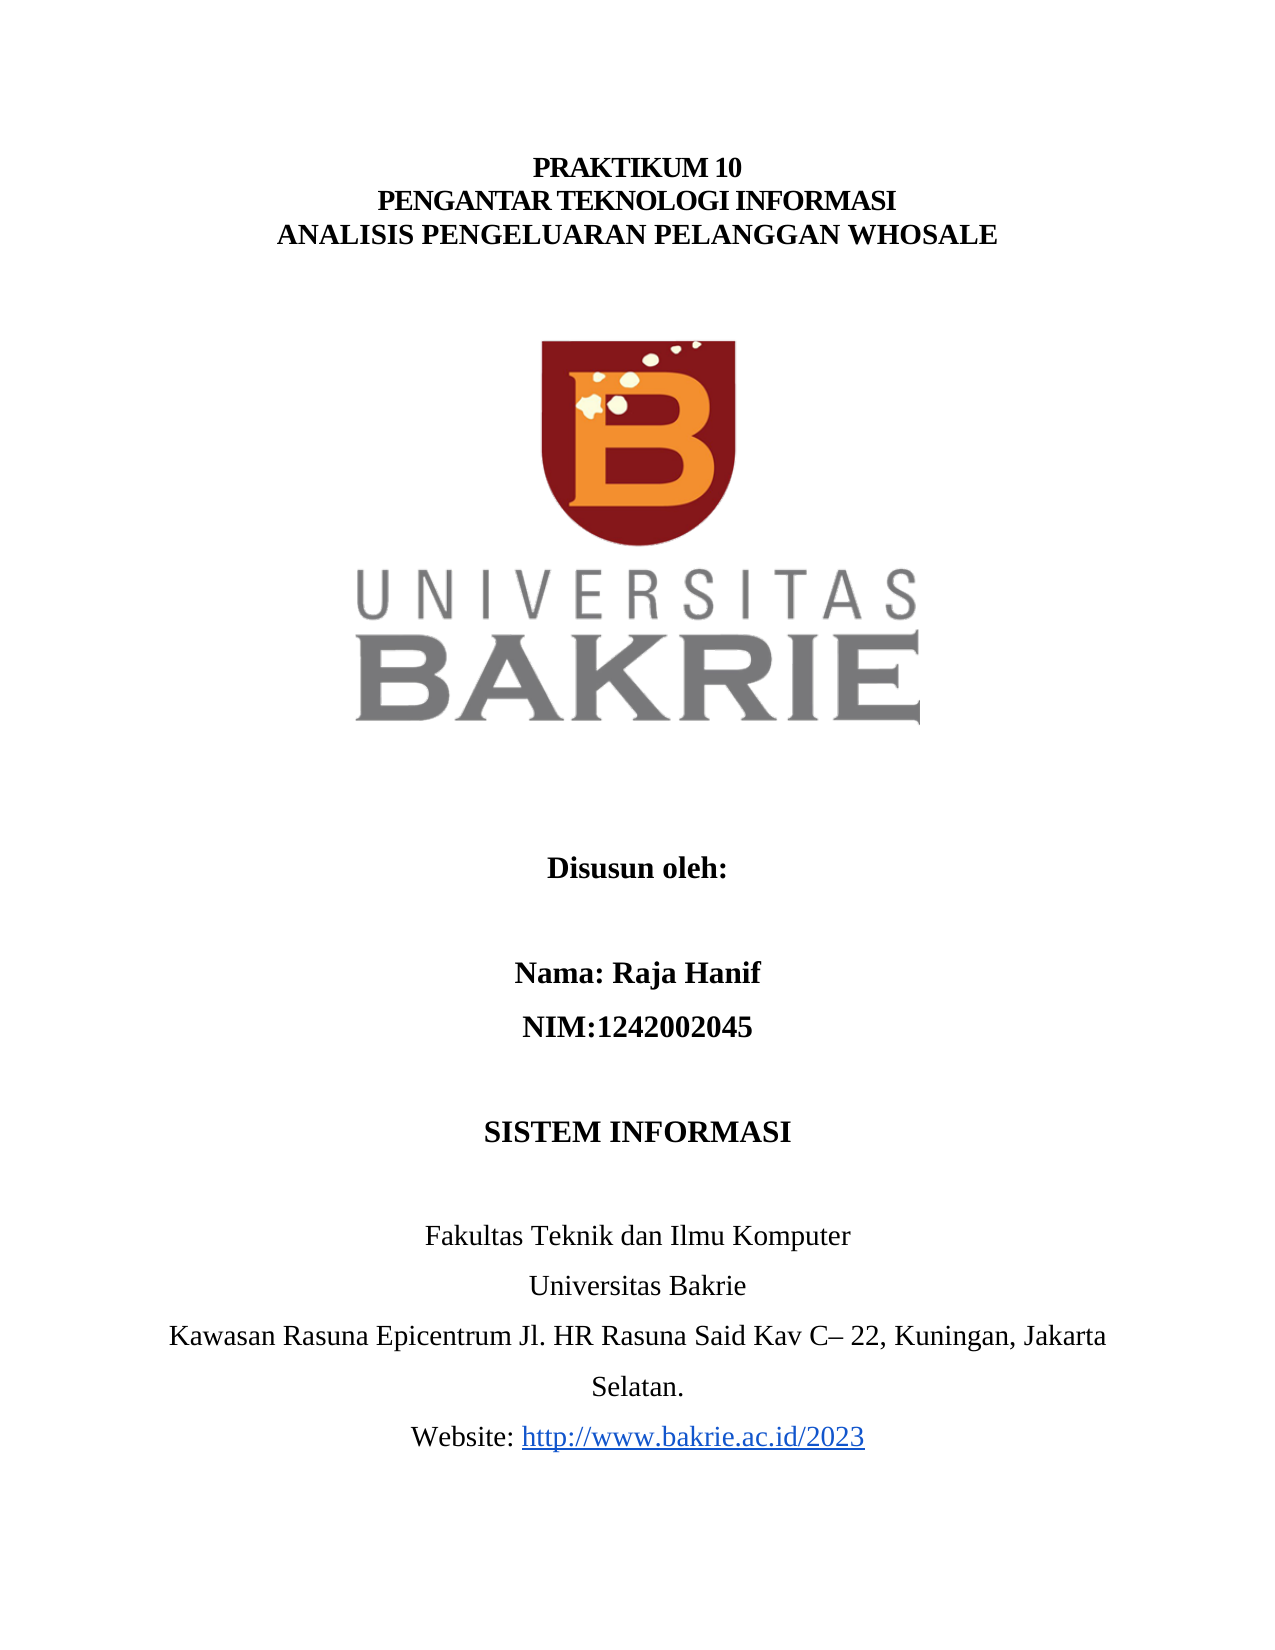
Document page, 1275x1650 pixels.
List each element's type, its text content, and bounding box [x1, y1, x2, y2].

text Fakultas Teknik dan Ilmu Komputer [150, 1218, 1125, 1251]
text ANALISIS PENGELUARAN PELANGGAN WHOSALE [150, 217, 1125, 251]
text NIM:1242002045 [150, 1008, 1125, 1044]
text SISTEM INFORMASI [150, 1113, 1125, 1149]
picture [355, 250, 920, 816]
title PRAKTIKUM 10 PENGANTAR TEKNOLOGI INFORMASI [150, 150, 1125, 217]
text Kawasan Rasuna Epicentrum Jl. HR Rasuna Said Kav C– 22, Kuningan, Jakarta Selatan. [150, 1318, 1125, 1402]
text Disusun oleh: [150, 849, 1125, 885]
text Website: http://www.bakrie.ac.id/2023 [150, 1419, 1125, 1453]
text Nama: Raja Hanif [150, 954, 1125, 990]
text Universitas Bakrie [150, 1268, 1125, 1302]
